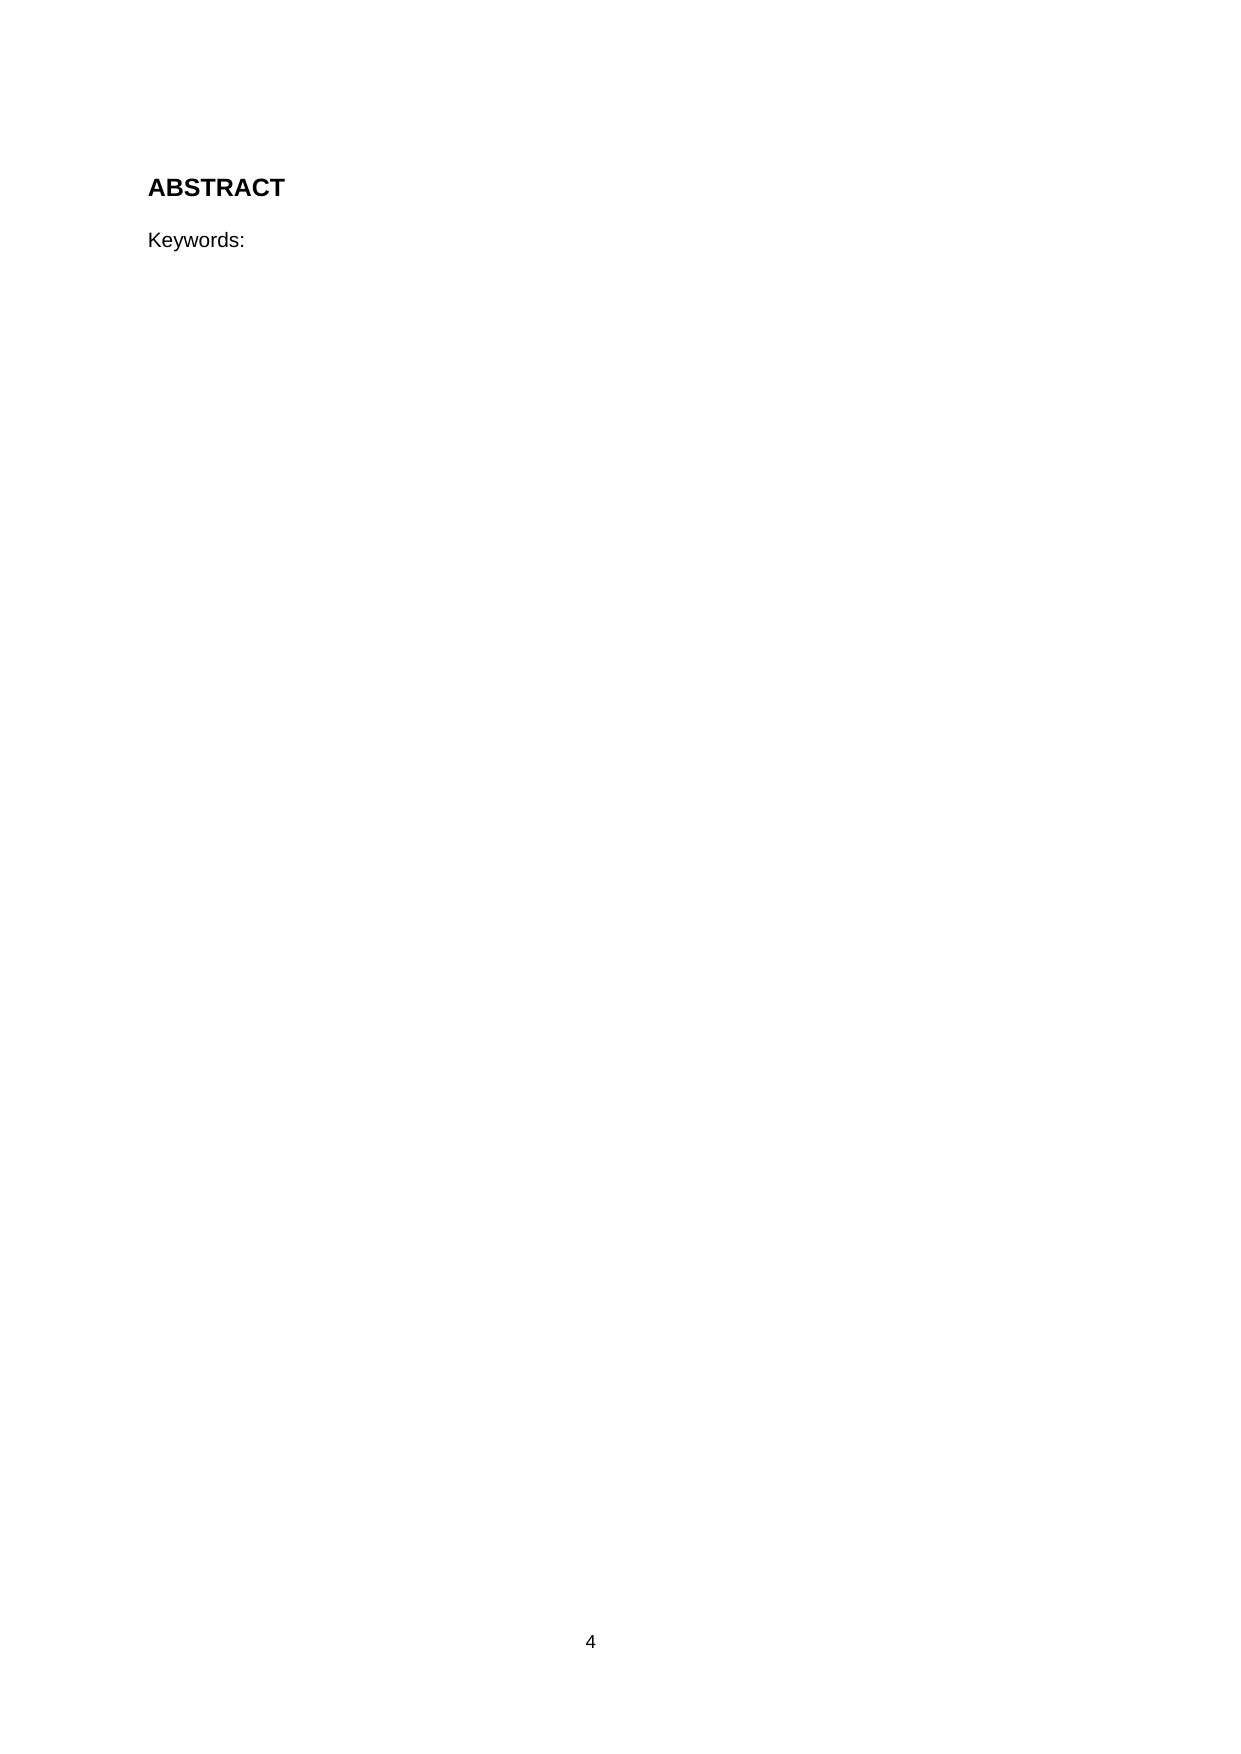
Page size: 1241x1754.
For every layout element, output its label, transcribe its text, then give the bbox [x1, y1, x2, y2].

text Keywords: [148, 228, 1033, 252]
text ABSTRACT [148, 173, 1033, 201]
